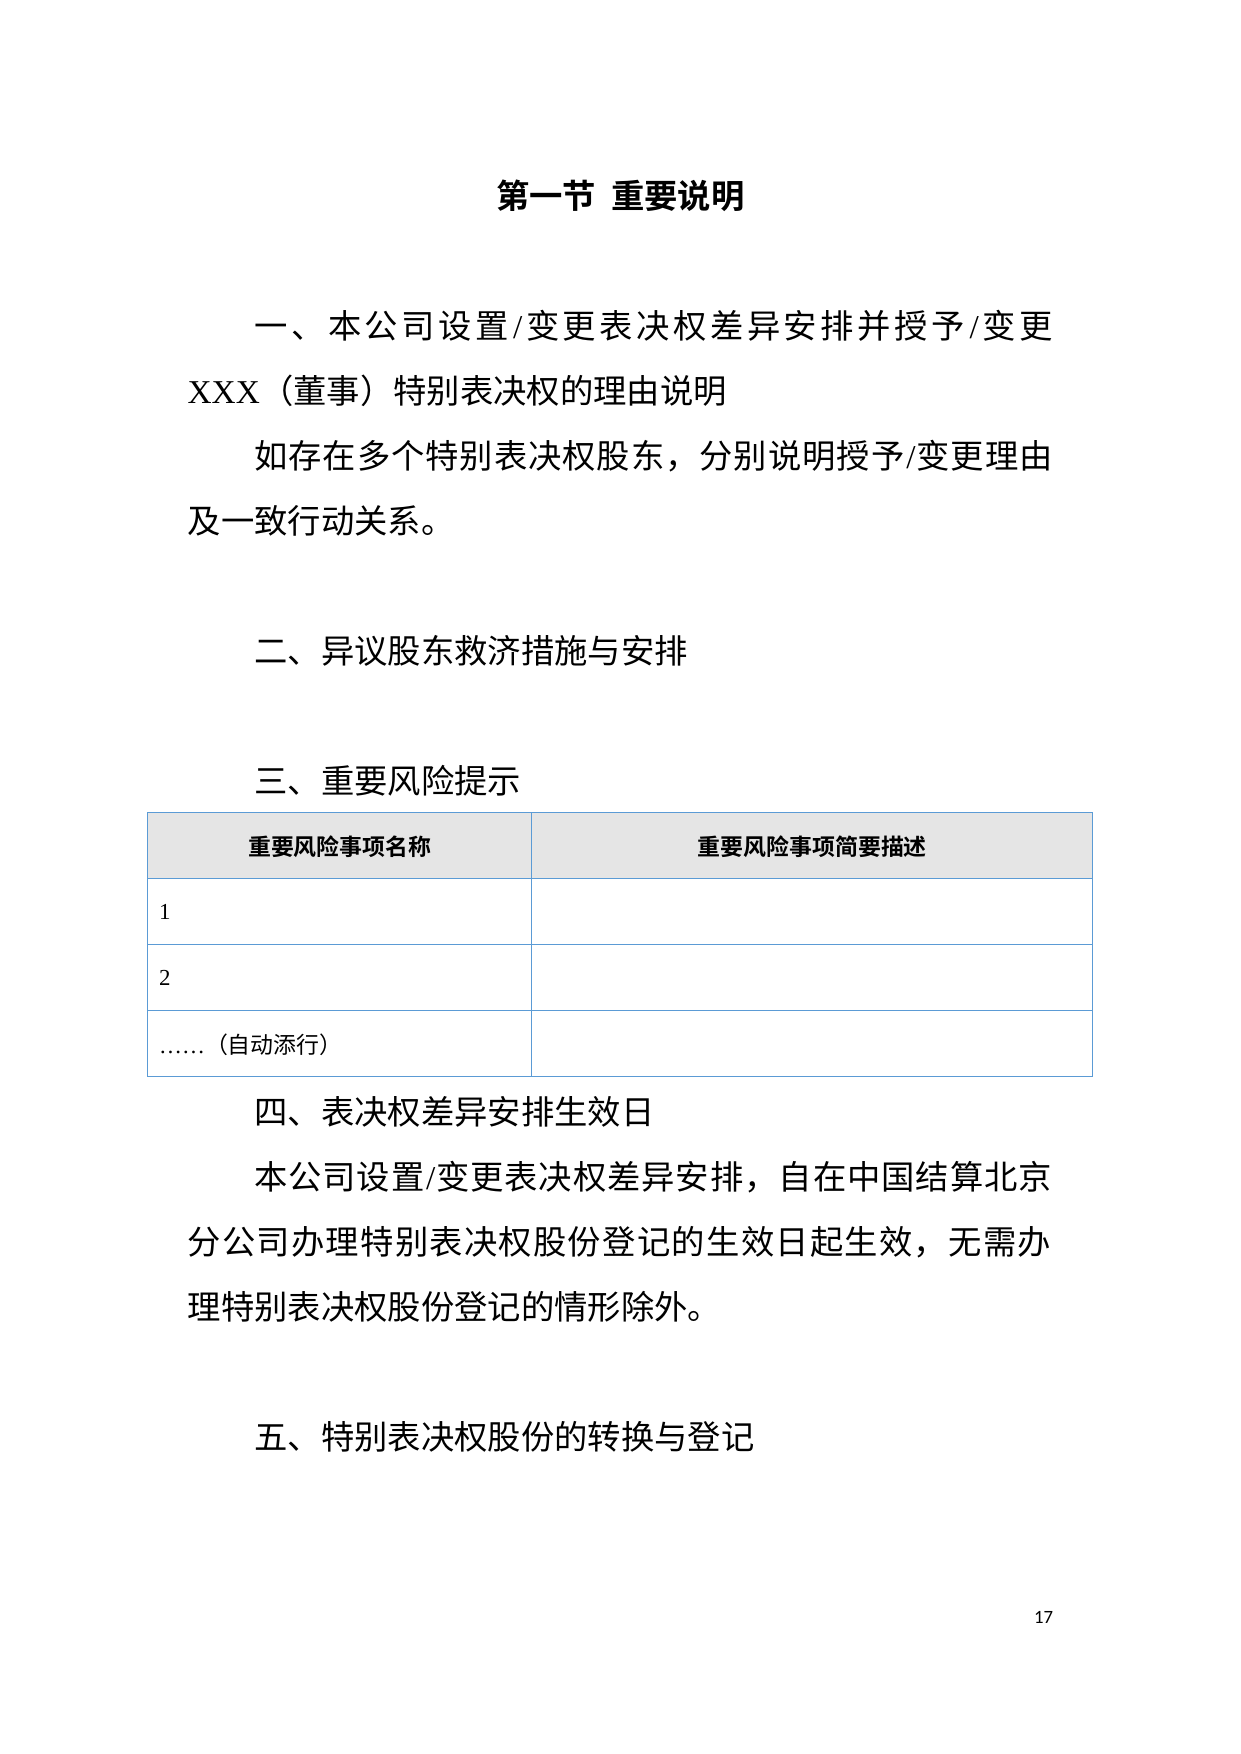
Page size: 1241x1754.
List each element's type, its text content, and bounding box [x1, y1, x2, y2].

text 如存在多个特别表决权股东，分别说明授予/变更理由及一致行动关系。 [187, 422, 1053, 552]
table_header 重要风险事项名称 [148, 813, 531, 878]
table_header 重要风险事项简要描述 [532, 813, 1092, 878]
text 一、本公司设置/变更表决权差异安排并授予/变更XXX（董事）特别表决权的理由说明 [187, 292, 1053, 422]
text 三、重要风险提示 [187, 747, 1053, 812]
subtitle 第一节 重要说明 [187, 162, 1053, 227]
table_cell 1 [148, 879, 531, 944]
table_cell [532, 1011, 1092, 1076]
text 二、异议股东救济措施与安排 [187, 617, 1053, 682]
text 本公司设置/变更表决权差异安排，自在中国结算北京分公司办理特别表决权股份登记的生效日起生效，无需办理特别表决权股份登记的情形除外。 [187, 1142, 1053, 1337]
table_cell [532, 945, 1092, 1010]
text 五、特别表决权股份的转换与登记 [187, 1402, 1053, 1467]
text 四、表决权差异安排生效日 [187, 1077, 1053, 1142]
table_cell 2 [148, 945, 531, 1010]
table_cell [532, 879, 1092, 944]
table_cell ……（自动添行） [148, 1011, 531, 1076]
